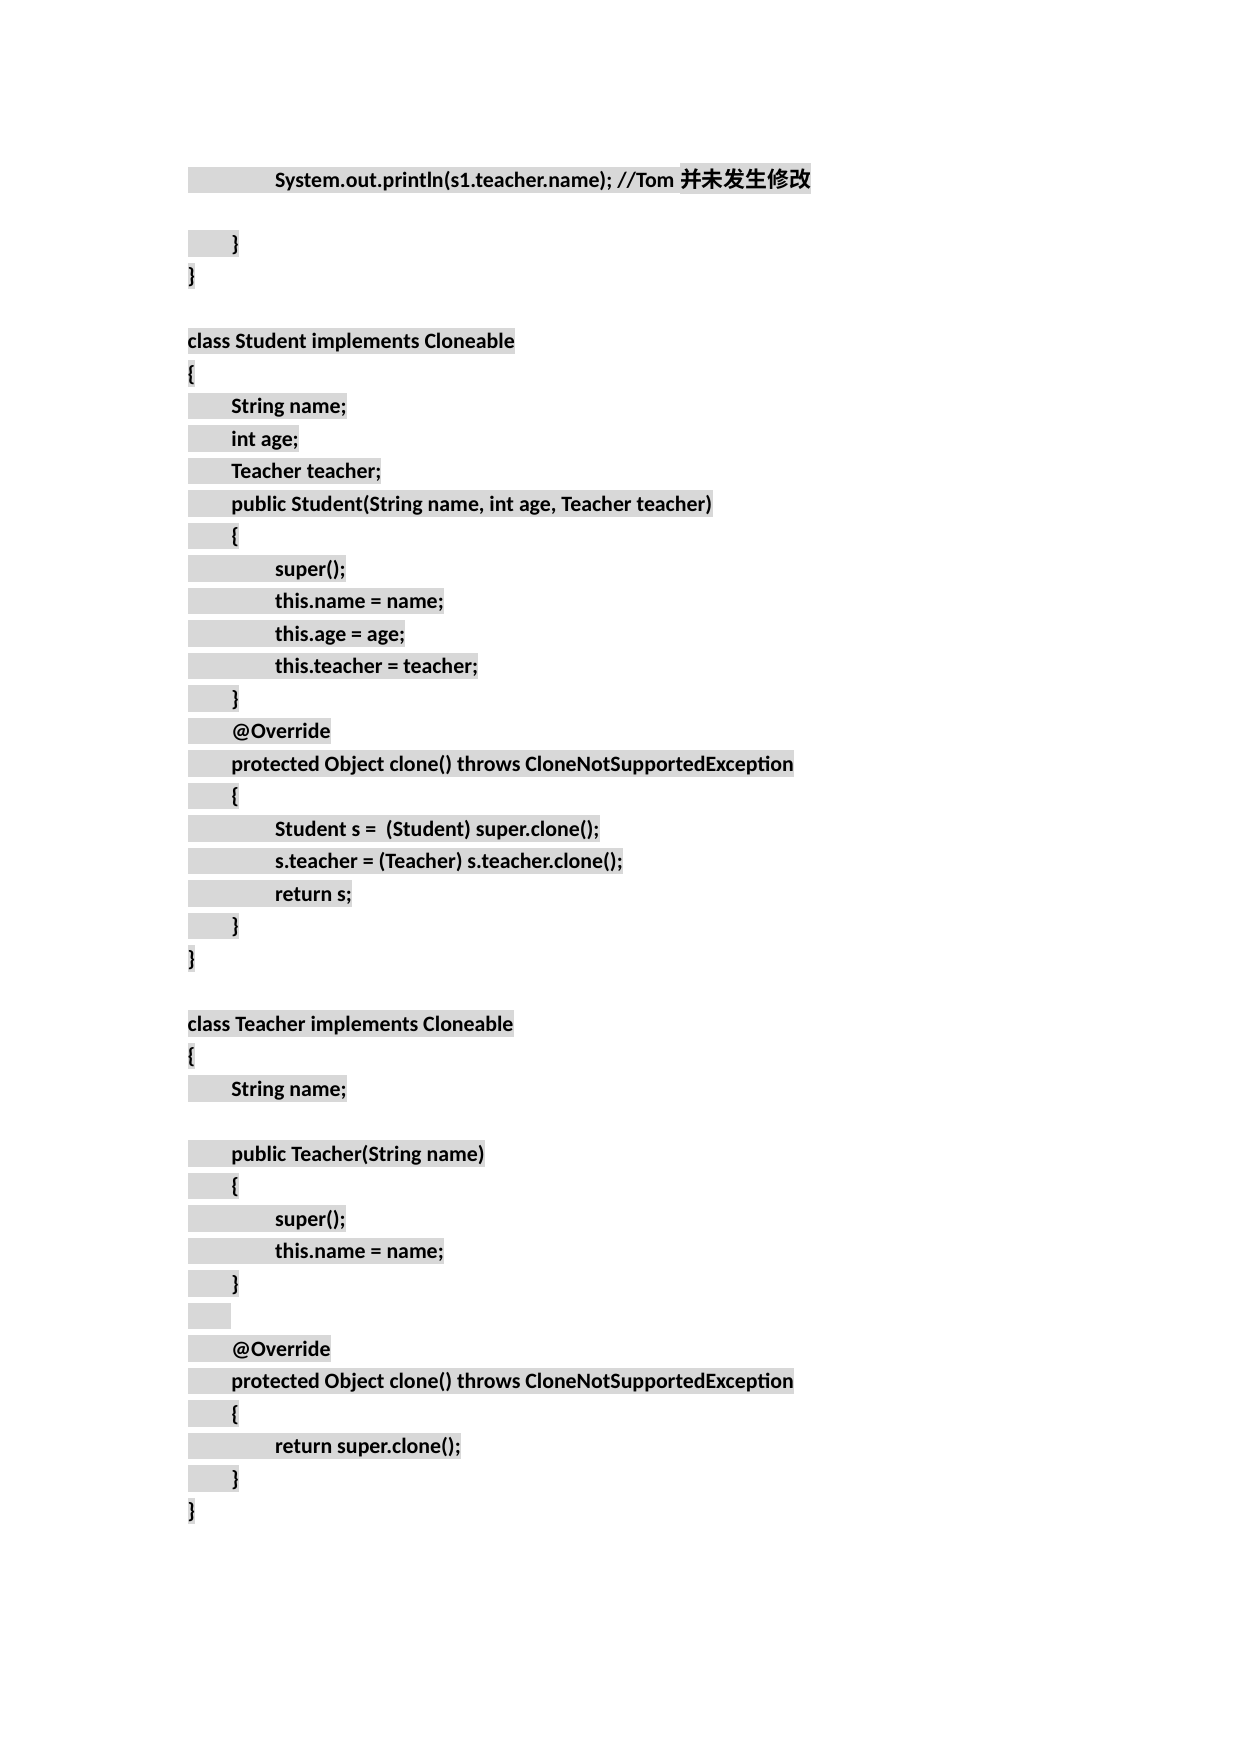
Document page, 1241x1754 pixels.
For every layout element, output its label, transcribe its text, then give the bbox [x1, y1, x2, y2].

text return s; [187, 877, 1053, 909]
text System.out.println(s1.teacher.name); //Tom 并未发生修改 [187, 162, 1053, 194]
text @Override [187, 714, 1053, 747]
text } [187, 682, 1053, 714]
text super(); [187, 1202, 1053, 1234]
text } [187, 1267, 1053, 1299]
text } [187, 259, 1053, 292]
text int age; [187, 422, 1053, 454]
text Teacher teacher; [187, 454, 1053, 487]
text this.name = name; [187, 1234, 1053, 1267]
text } [187, 1462, 1053, 1494]
text } [187, 227, 1053, 259]
text protected Object clone() throws CloneNotSupportedException [187, 747, 1053, 779]
text this.teacher = teacher; [187, 649, 1053, 682]
text { [187, 357, 1053, 389]
text this.age = age; [187, 617, 1053, 649]
text { [187, 1169, 1053, 1202]
text { [187, 779, 1053, 812]
text } [187, 1494, 1053, 1527]
text } [187, 909, 1053, 942]
text protected Object clone() throws CloneNotSupportedException [187, 1364, 1053, 1397]
text this.name = name; [187, 584, 1053, 617]
text s.teacher = (Teacher) s.teacher.clone(); [187, 844, 1053, 877]
text { [187, 1397, 1053, 1429]
text { [187, 1039, 1053, 1072]
text class Teacher implements Cloneable [187, 1007, 1053, 1039]
text String name; [187, 1072, 1053, 1104]
text @Override [187, 1332, 1053, 1364]
text public Student(String name, int age, Teacher teacher) [187, 487, 1053, 519]
text } [187, 942, 1053, 974]
text Student s = (Student) super.clone(); [187, 812, 1053, 844]
text super(); [187, 552, 1053, 584]
text { [187, 519, 1053, 552]
text String name; [187, 389, 1053, 422]
text public Teacher(String name) [187, 1137, 1053, 1169]
text return super.clone(); [187, 1429, 1053, 1462]
text class Student implements Cloneable [187, 324, 1053, 357]
